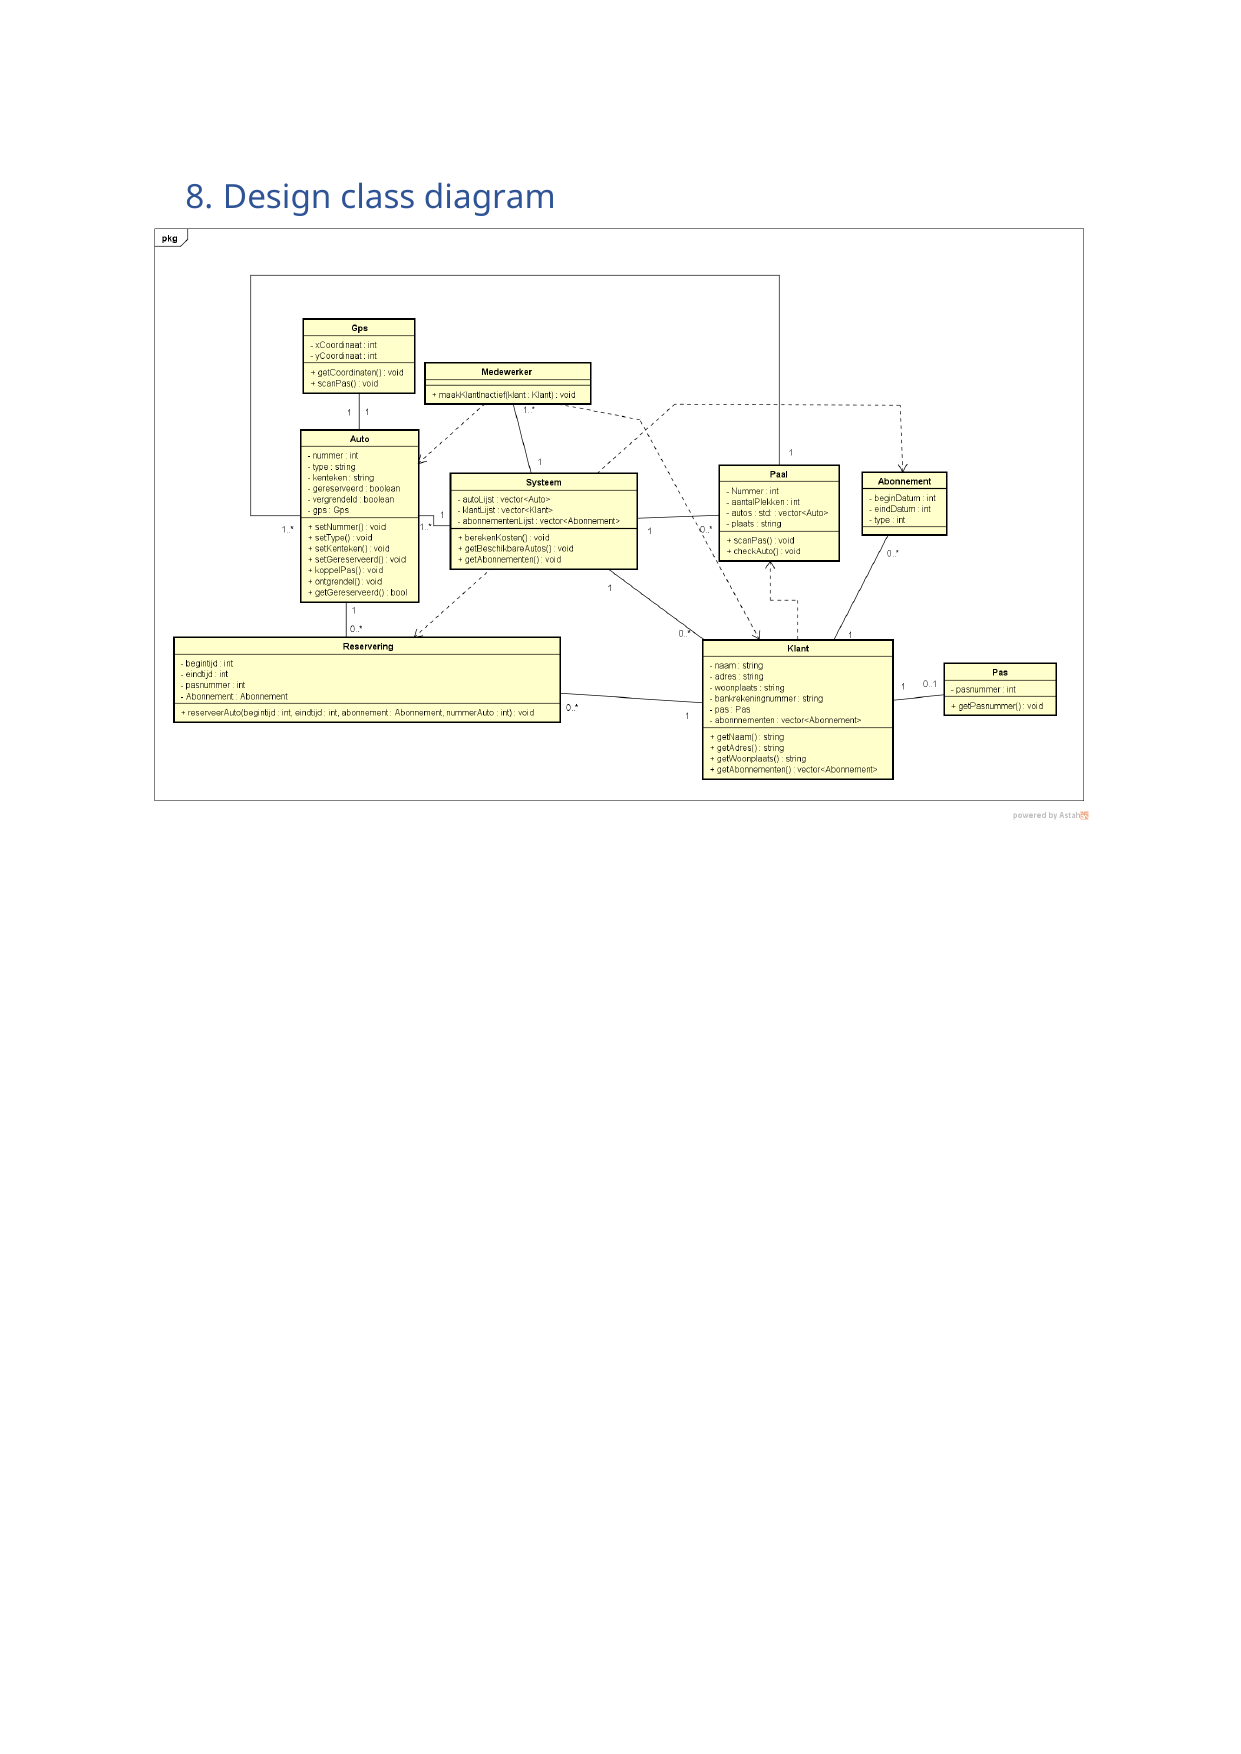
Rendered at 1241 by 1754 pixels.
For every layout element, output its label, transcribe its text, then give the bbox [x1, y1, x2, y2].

picture [147, 221, 1091, 822]
subtitle Design class diagram [185, 173, 1093, 218]
